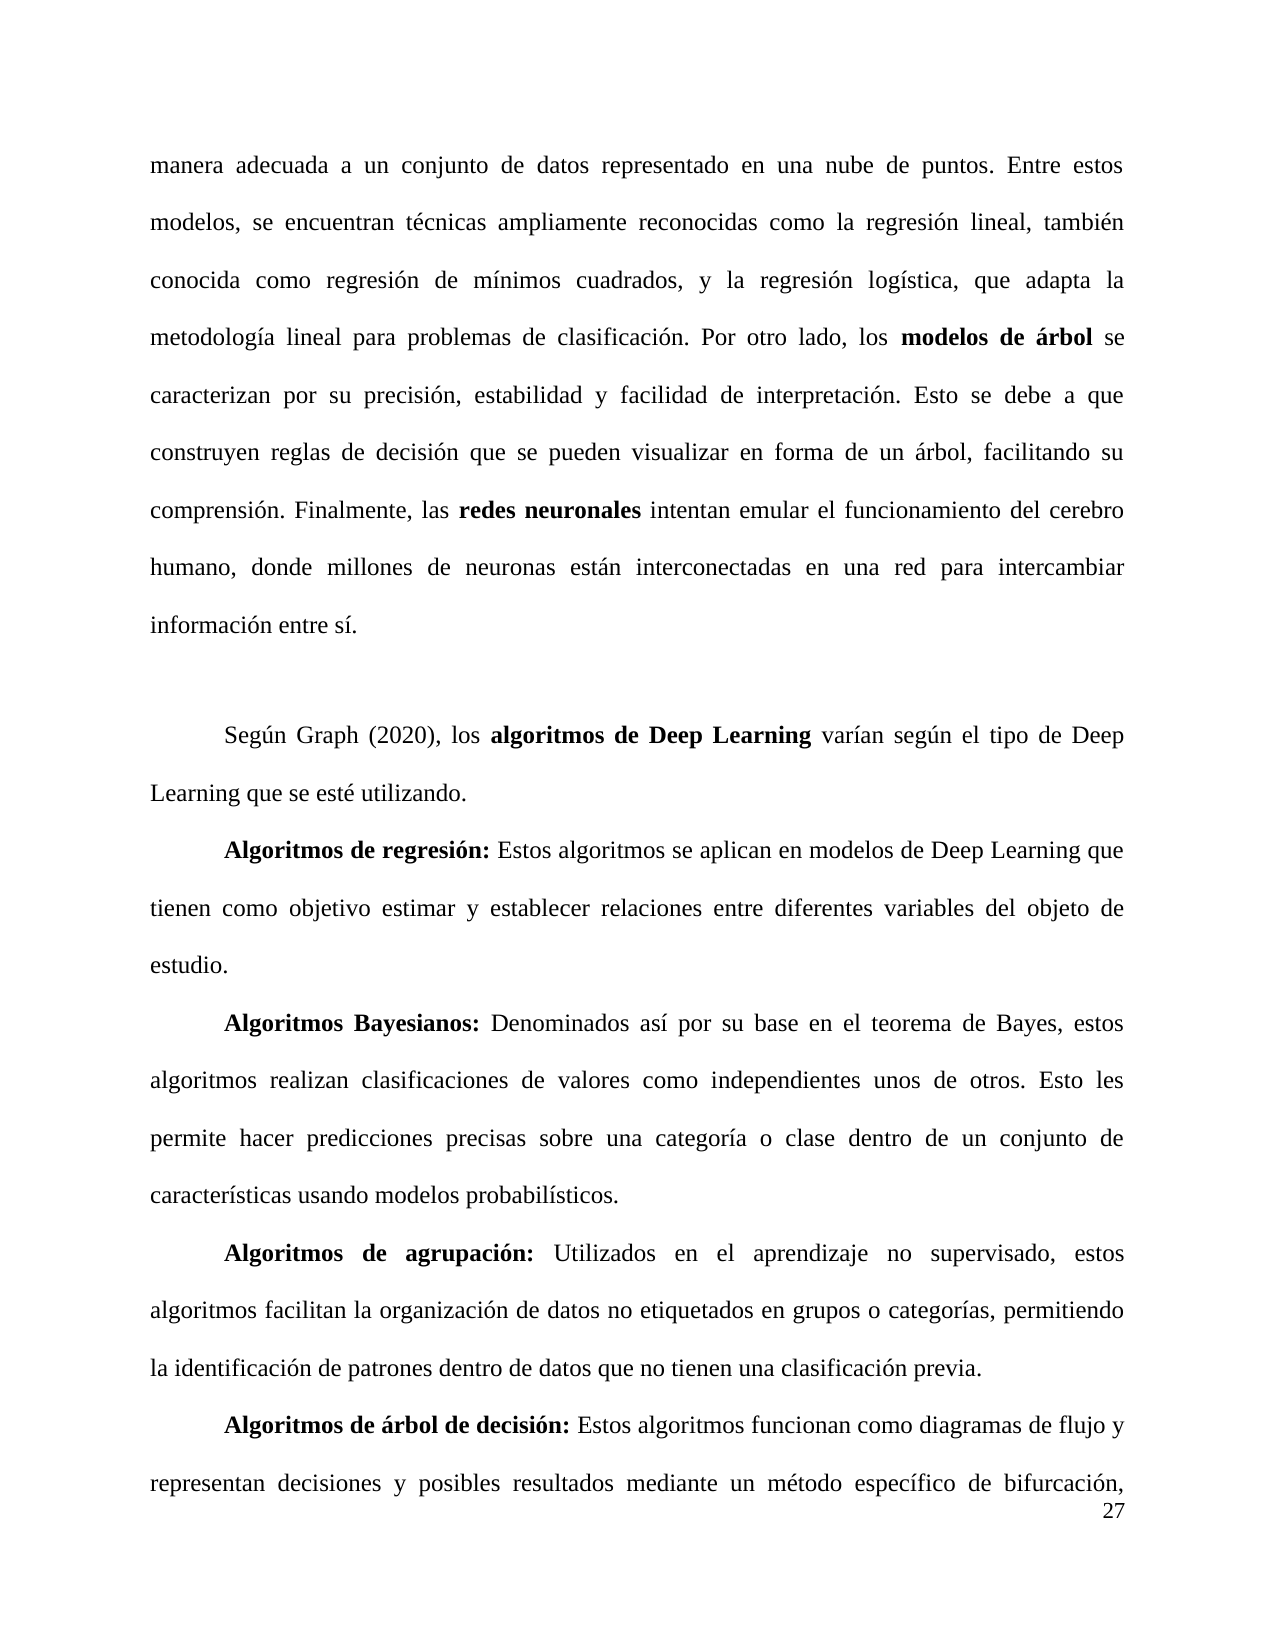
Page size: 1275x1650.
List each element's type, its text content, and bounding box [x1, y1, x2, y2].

text Según Graph (2020), los algoritmos de Deep Learning varían según el tipo de Deep Learning que se esté utilizando. [150, 720, 1125, 806]
text Algoritmos de regresión: Estos algoritmos se aplican en modelos de Deep Learning que tienen como objetivo estimar y establecer relaciones entre diferentes variables del objeto de estudio. [150, 835, 1125, 979]
text Algoritmos Bayesianos: Denominados así por su base en el teorema de Bayes, estos algoritmos realizan clasificaciones de valores como independientes unos de otros. Esto les permite hacer predicciones precisas sobre una categoría o clase dentro de un conjunto de características usando modelos probabilísticos. [150, 1008, 1125, 1209]
